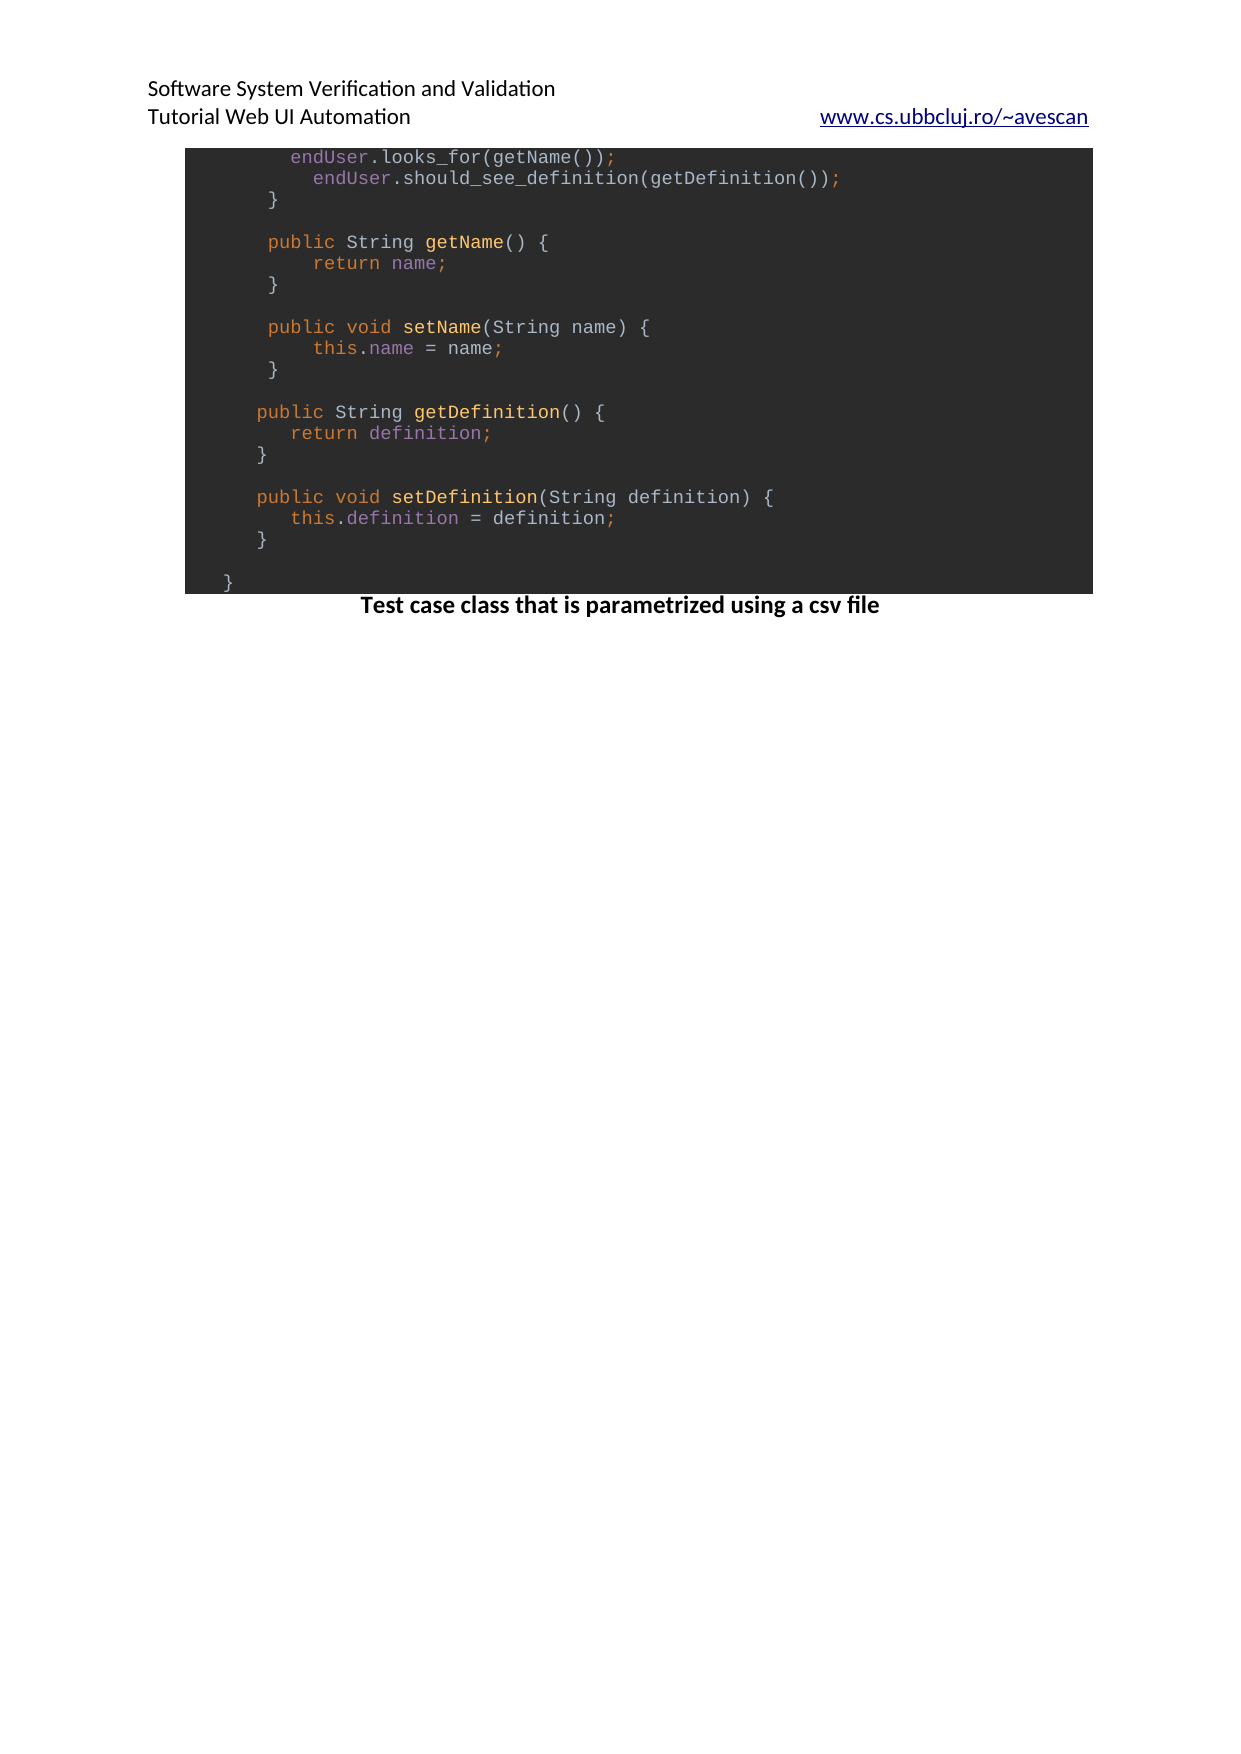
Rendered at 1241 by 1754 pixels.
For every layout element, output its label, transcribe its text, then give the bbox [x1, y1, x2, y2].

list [185, 148, 1093, 594]
text Test case class that is parametrized using a csv file [148, 594, 1093, 619]
